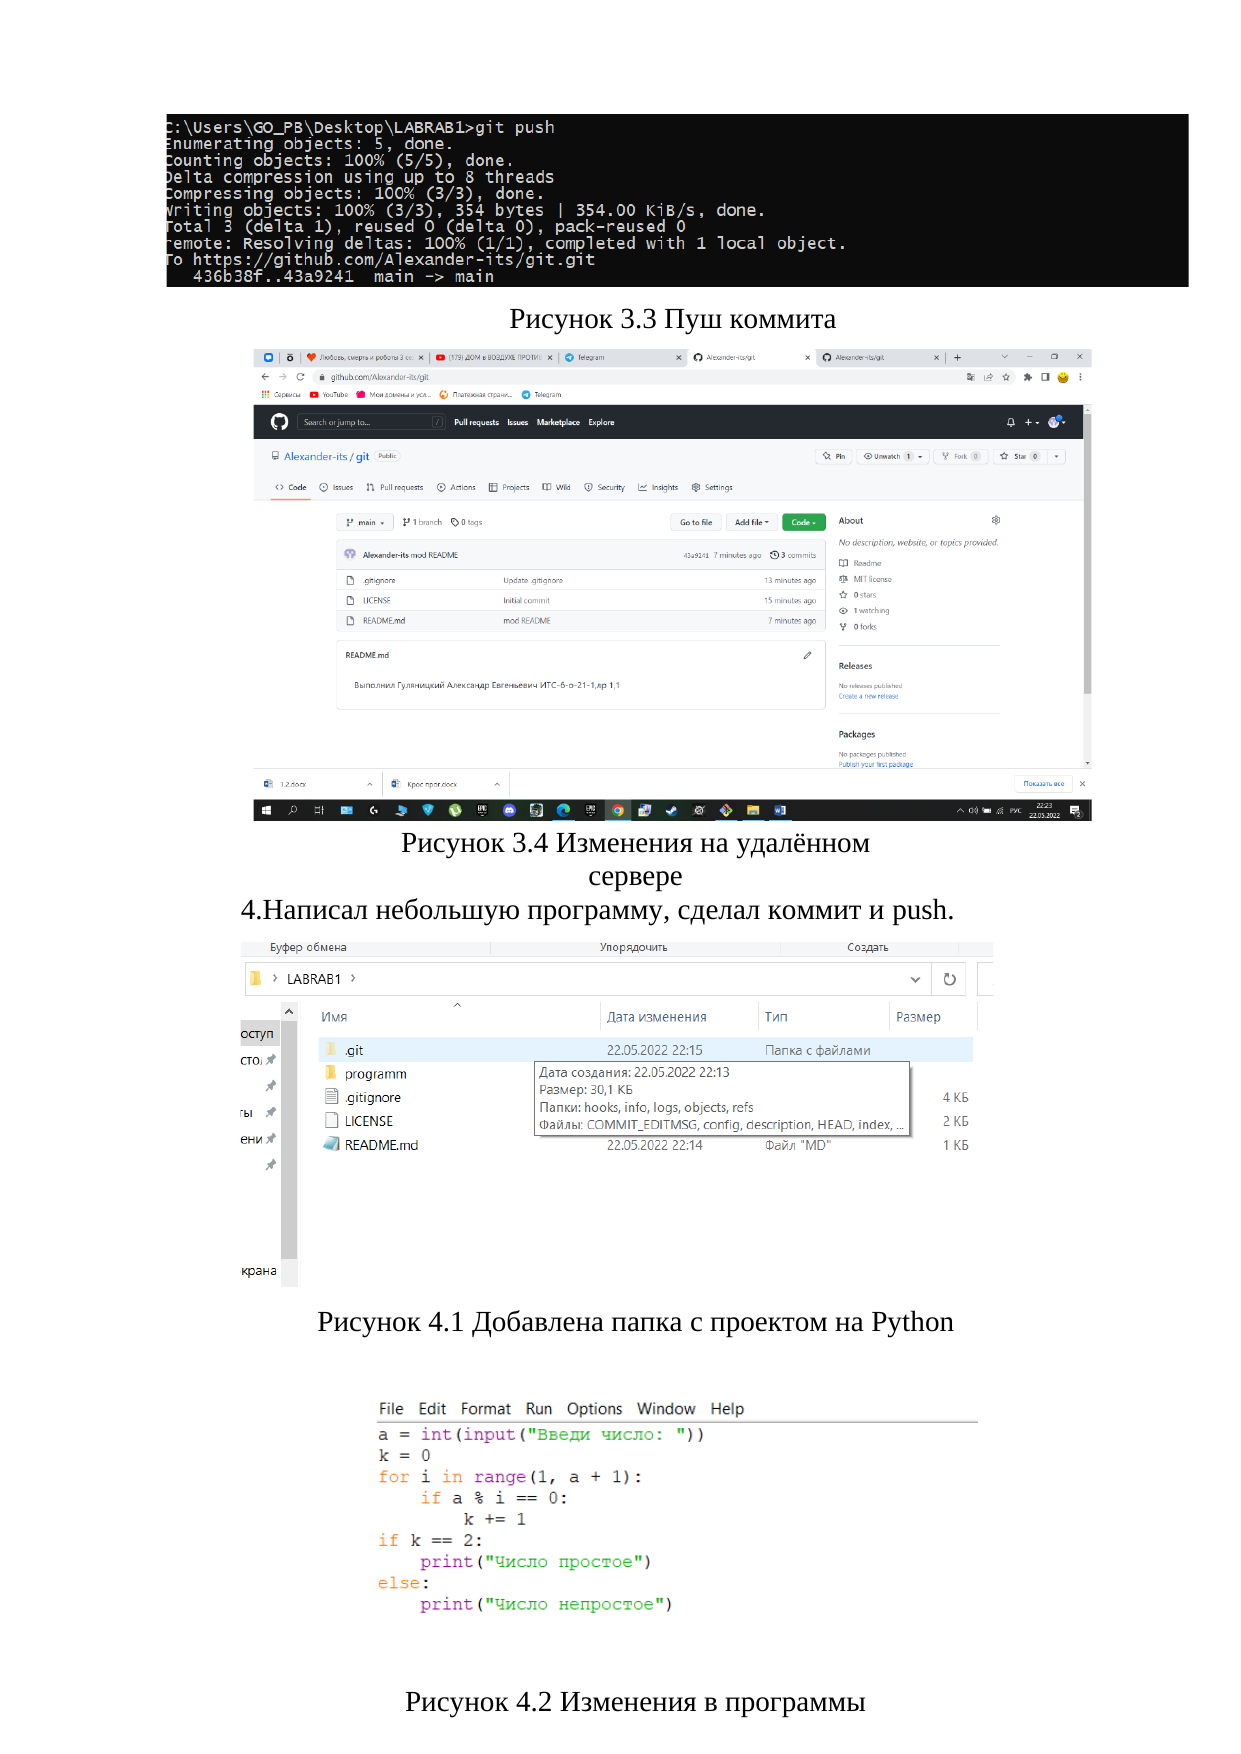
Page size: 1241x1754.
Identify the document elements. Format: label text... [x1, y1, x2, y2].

text Рисунок 3.4 Изменения на удалённом cервере [352, 825, 919, 892]
picture [166, 114, 1189, 287]
text 4.Написал небольшую программу, сделал коммит и push. [167, 892, 1188, 926]
text Рисунок 4.1 Добавлена папка с проектом на Python [292, 1304, 979, 1338]
picture [376, 1391, 978, 1652]
text Рисунок 4.2 Изменения в программы [291, 1684, 979, 1718]
text Рисунок 3.3 Пуш коммита [248, 301, 1097, 334]
picture [240, 942, 994, 1287]
picture [253, 349, 1092, 821]
